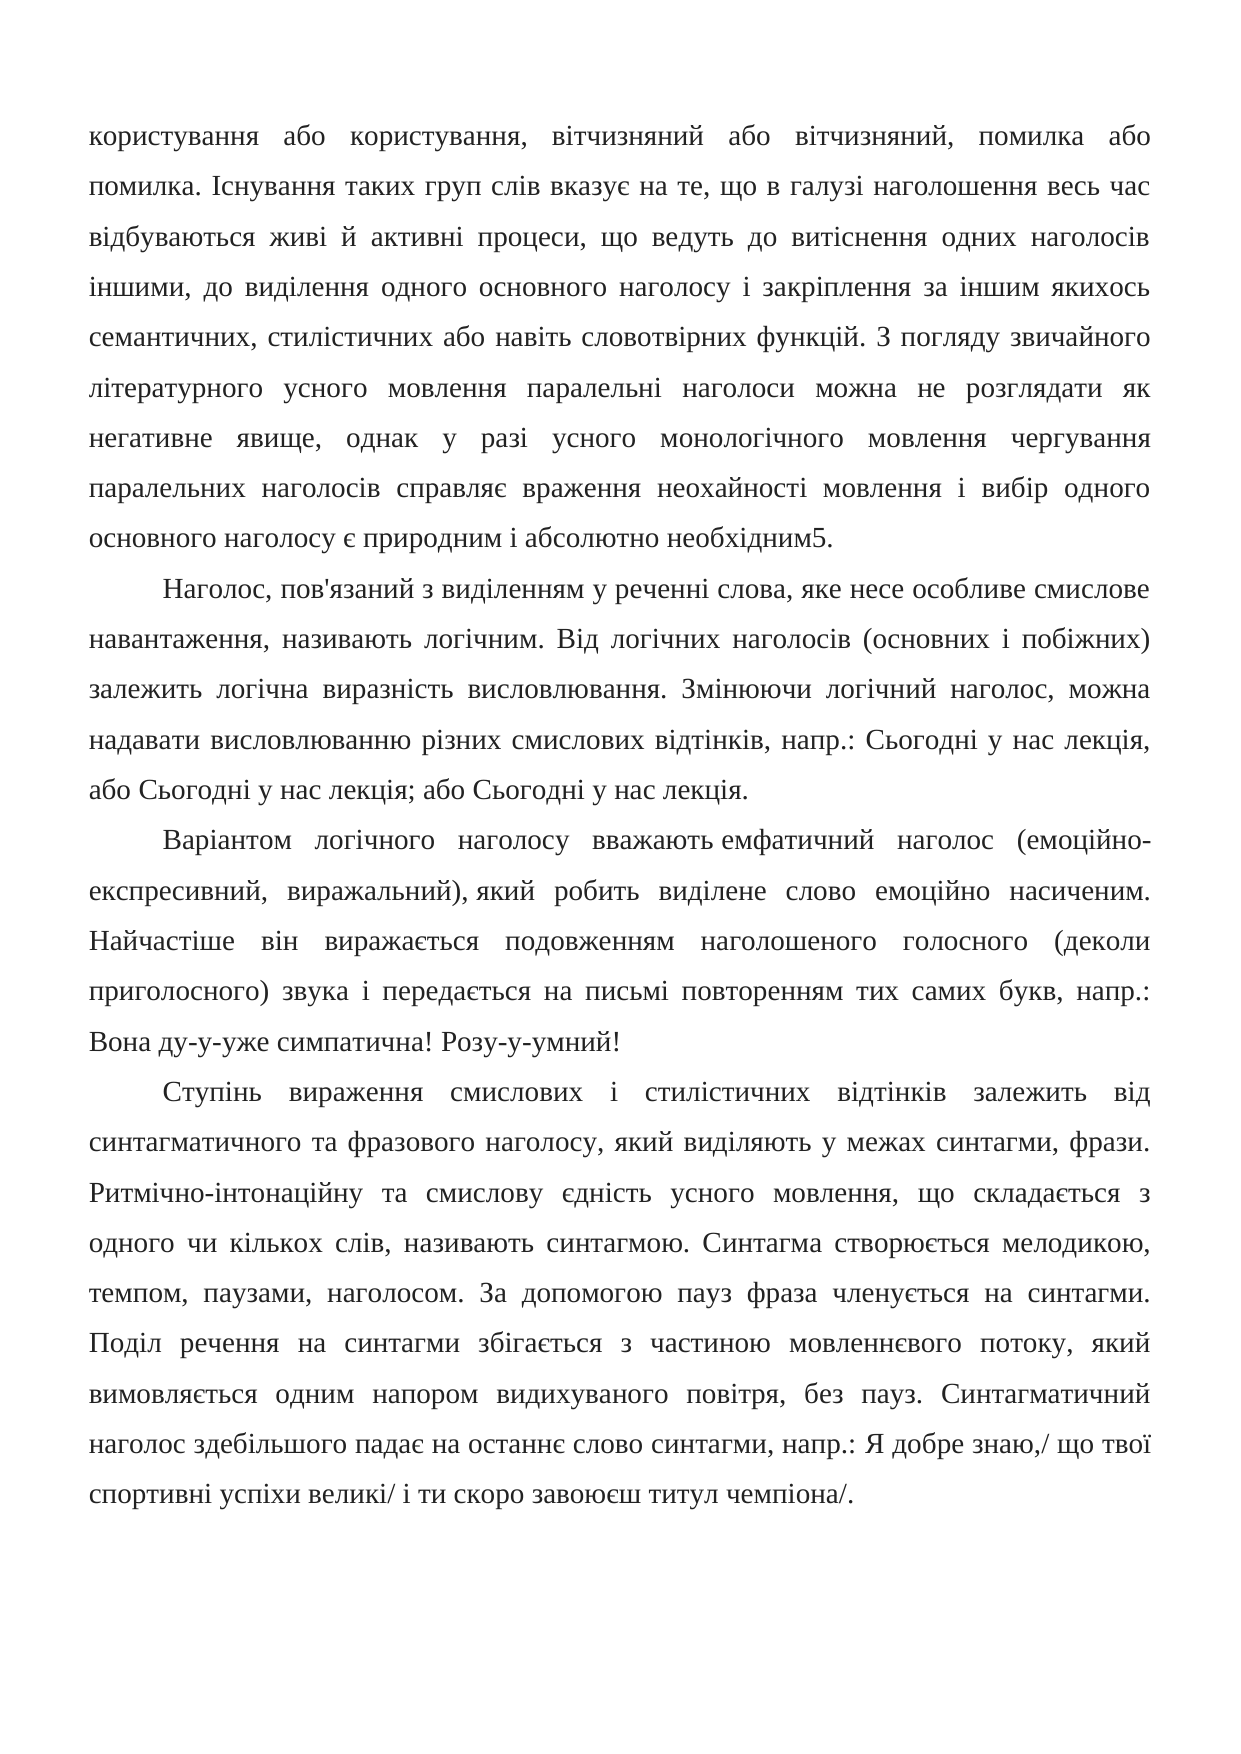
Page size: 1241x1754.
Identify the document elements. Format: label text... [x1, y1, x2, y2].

text Варіантом логічного наголосу вважають емфатичний наголос (емоційно-експресивний, виражальний), який робить виділене слово емоційно насиченим. Найчастіше він виражається подовженням наголошеного голосного (деколи приголосного) звука і передається на письмі повторенням тих самих букв, напр.: Вона ду-у-уже симпатична! Розу-у-умний! [88, 822, 1152, 1057]
text Ступінь вираження смислових і стилістичних відтінків залежить від синтагматичного та фразового наголосу, який виділяють у межах синтагми, фрази. Ритмічно-інтонаційну та смислову єдність усного мовлення, що складається з одного чи кількох слів, називають синтагмою. Синтагма створюється мелодикою, темпом, паузами, наголосом. За допомогою пауз фраза членується на синтагми. Поділ речення на синтагми збігається з частиною мовленнєвого потоку, який вимовляється одним напором видихуваного повітря, без пауз. Синтагматичний наголос здебільшого падає на останнє слово синтагми, напр.: Я добре знаю,/ що твої спортивні успіхи великі/ і ти скоро завоюєш титул чемпіона/. [88, 1074, 1152, 1510]
text Наголос, пов'язаний з виділенням у реченні слова, яке несе особливе смислове навантаження, називають логічним. Від логічних наголосів (основних і побіжних) залежить логічна виразність висловлювання. Змінюючи логічний наголос, можна надавати висловлюванню різних смислових відтінків, напр.: Сьогодні у нас лекція, або Сьогодні у нас лекція; або Сьогодні у нас лекція. [88, 571, 1152, 806]
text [88, 118, 1152, 554]
